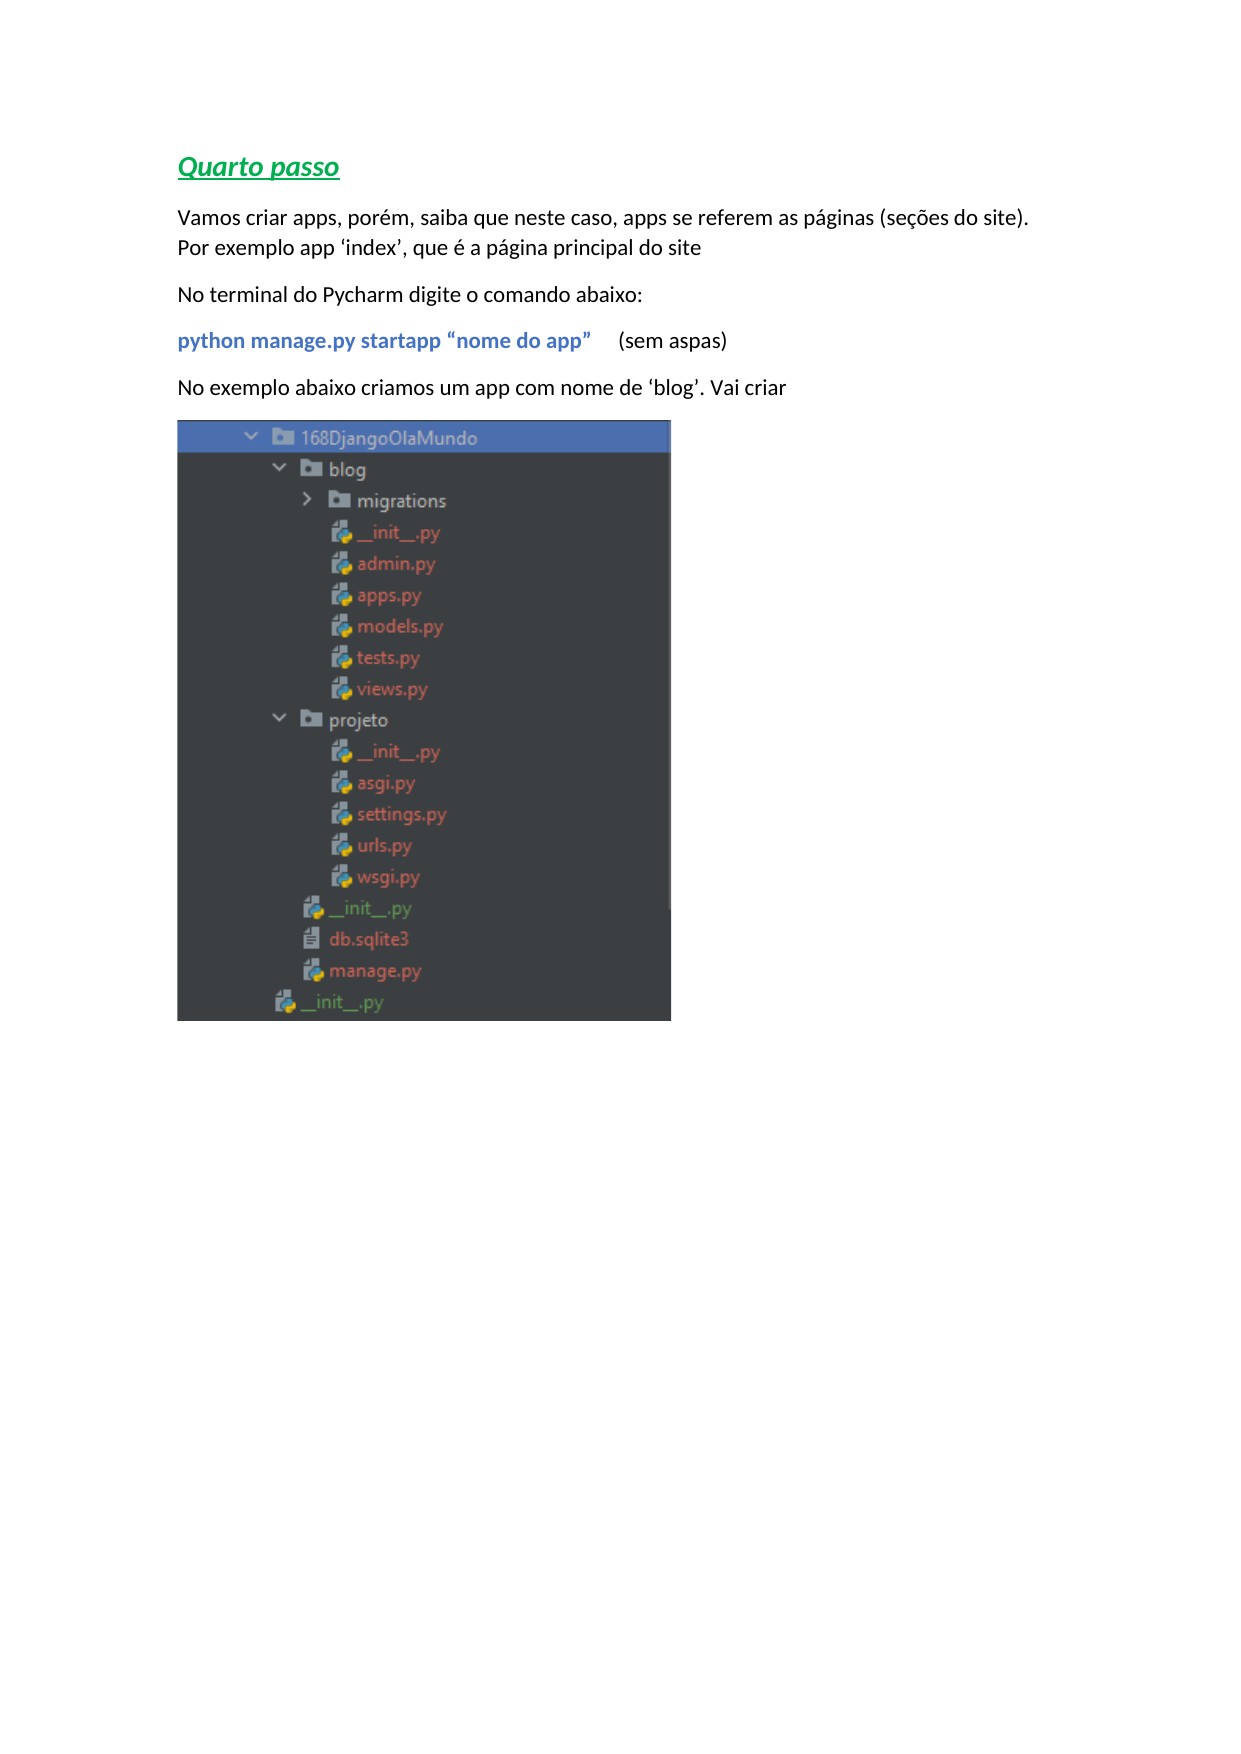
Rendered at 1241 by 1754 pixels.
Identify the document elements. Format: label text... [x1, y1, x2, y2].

picture [177, 420, 672, 1021]
text python manage.py startapp “nome do app” (sem aspas) [177, 327, 1063, 355]
text No exemplo abaixo criamos um app com nome de ‘blog’. Vai criar [177, 373, 1063, 402]
text Vamos criar apps, porém, saiba que neste caso, apps se referem as páginas (seções do site). Por exemplo app ‘index’, que é a página principal do site [177, 203, 1063, 261]
text No terminal do Pycharm digite o comando abaixo: [177, 280, 1063, 308]
text Quarto passo [177, 148, 1063, 183]
